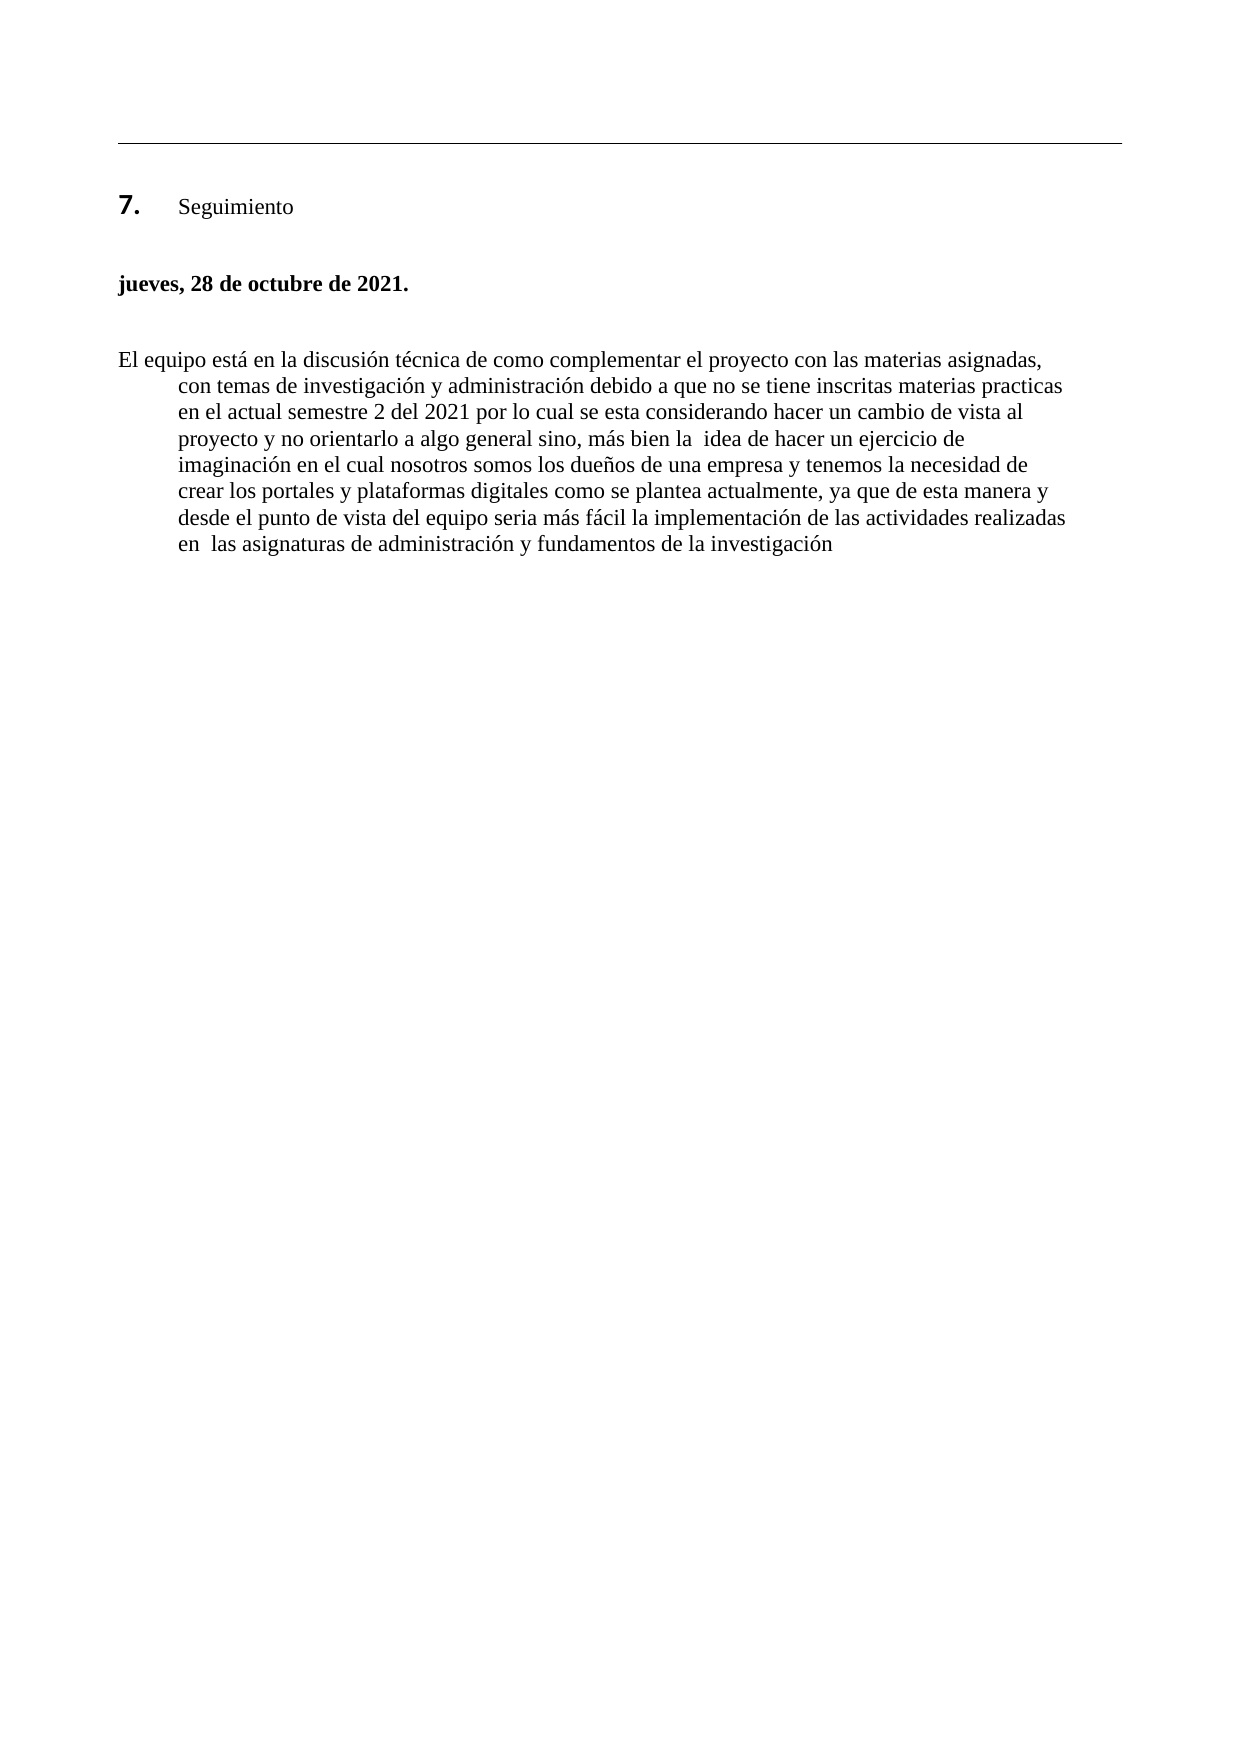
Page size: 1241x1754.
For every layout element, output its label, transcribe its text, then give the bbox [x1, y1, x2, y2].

text jueves, 28 de octubre de 2021. [118, 271, 1069, 297]
text El equipo está en la discusión técnica de como complementar el proyecto con las materias asignadas, con temas de investigación y administración debido a que no se tiene inscritas materias practicas en el actual semestre 2 del 2021 por lo cual se esta considerando hacer un cambio de vista al proyecto y no orientarlo a algo general sino, más bien la idea de hacer un ejercicio de imaginación en el cual nosotros somos los dueños de una empresa y tenemos la necesidad de crear los portales y plataformas digitales como se plantea actualmente, ya que de esta manera y desde el punto de vista del equipo seria más fácil la implementación de las actividades realizadas en las asignaturas de administración y fundamentos de la investigación [118, 346, 1069, 557]
list Seguimiento [118, 186, 1069, 222]
